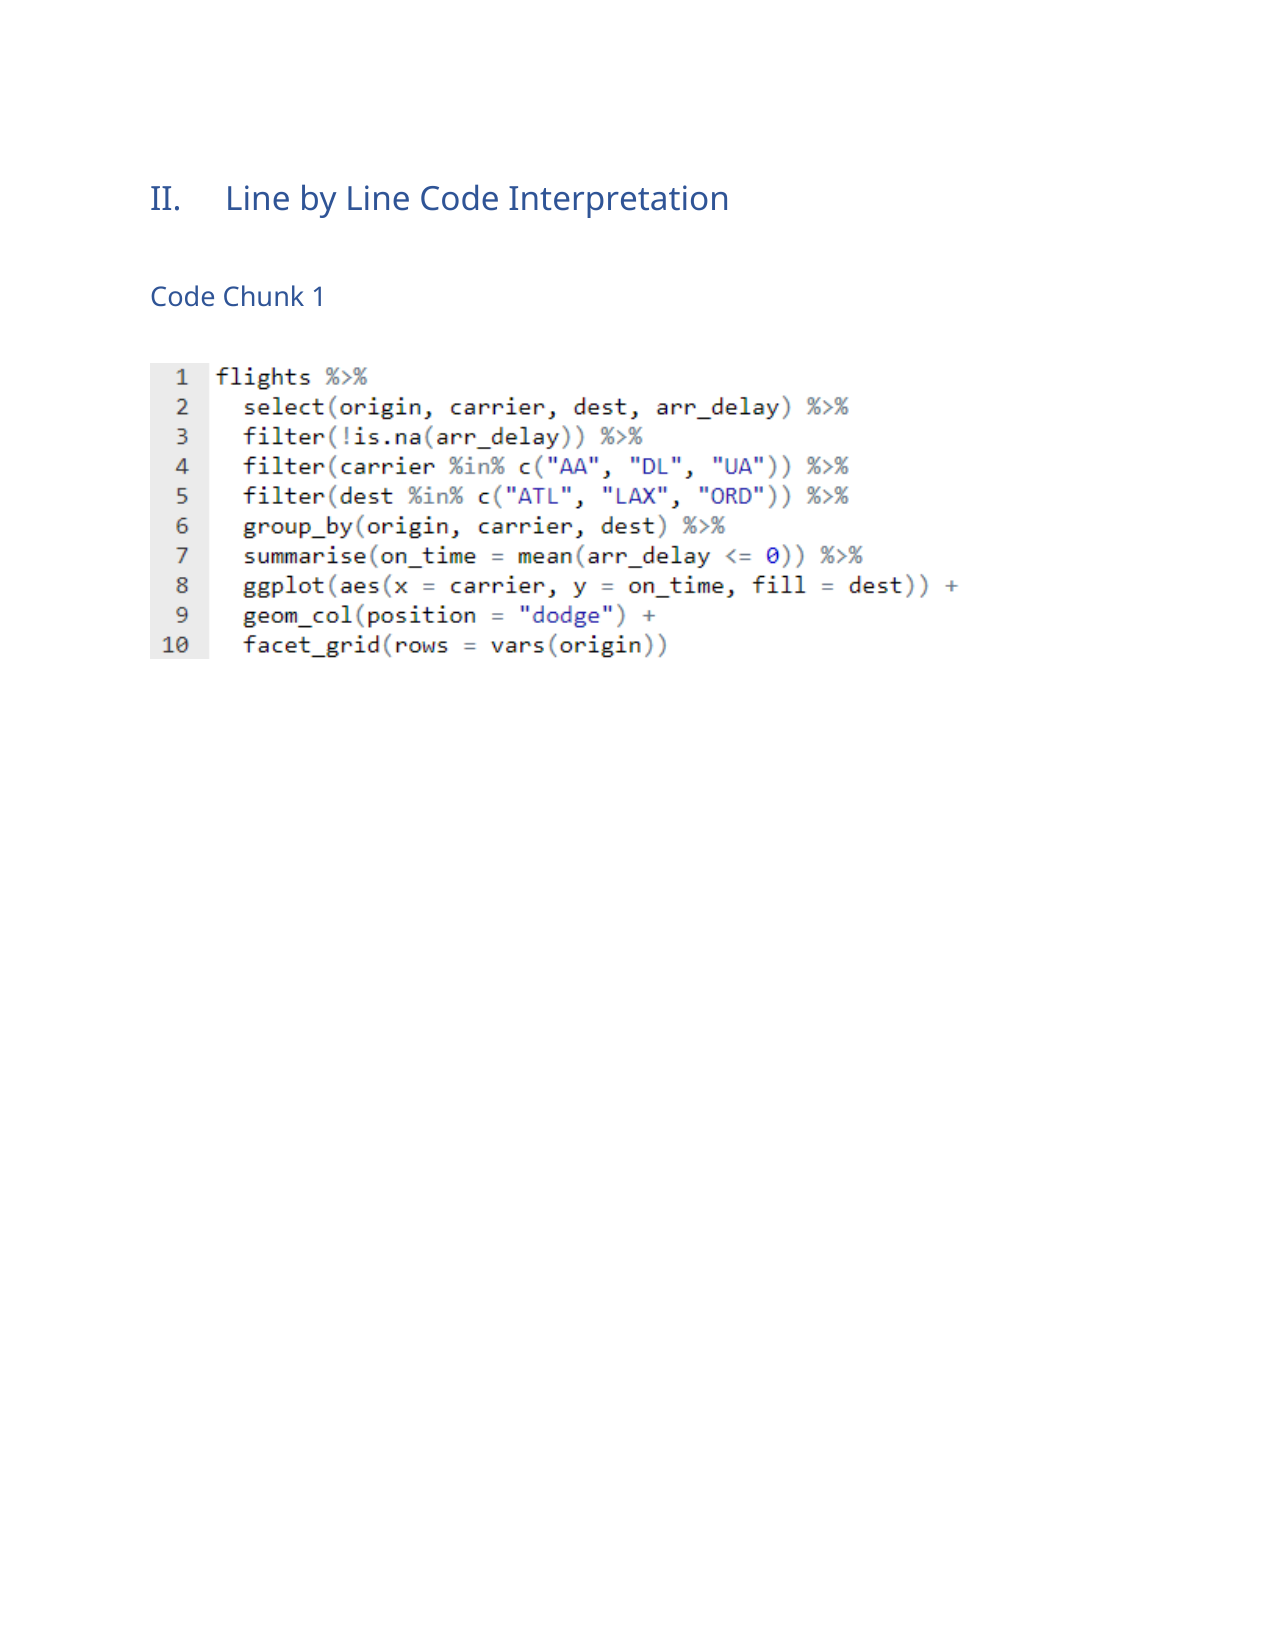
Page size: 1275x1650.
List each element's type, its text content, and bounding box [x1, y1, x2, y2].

subtitle Code Chunk 1 [150, 277, 1125, 314]
picture [150, 363, 985, 659]
subtitle II. Line by Line Code Interpretation [150, 175, 1125, 269]
